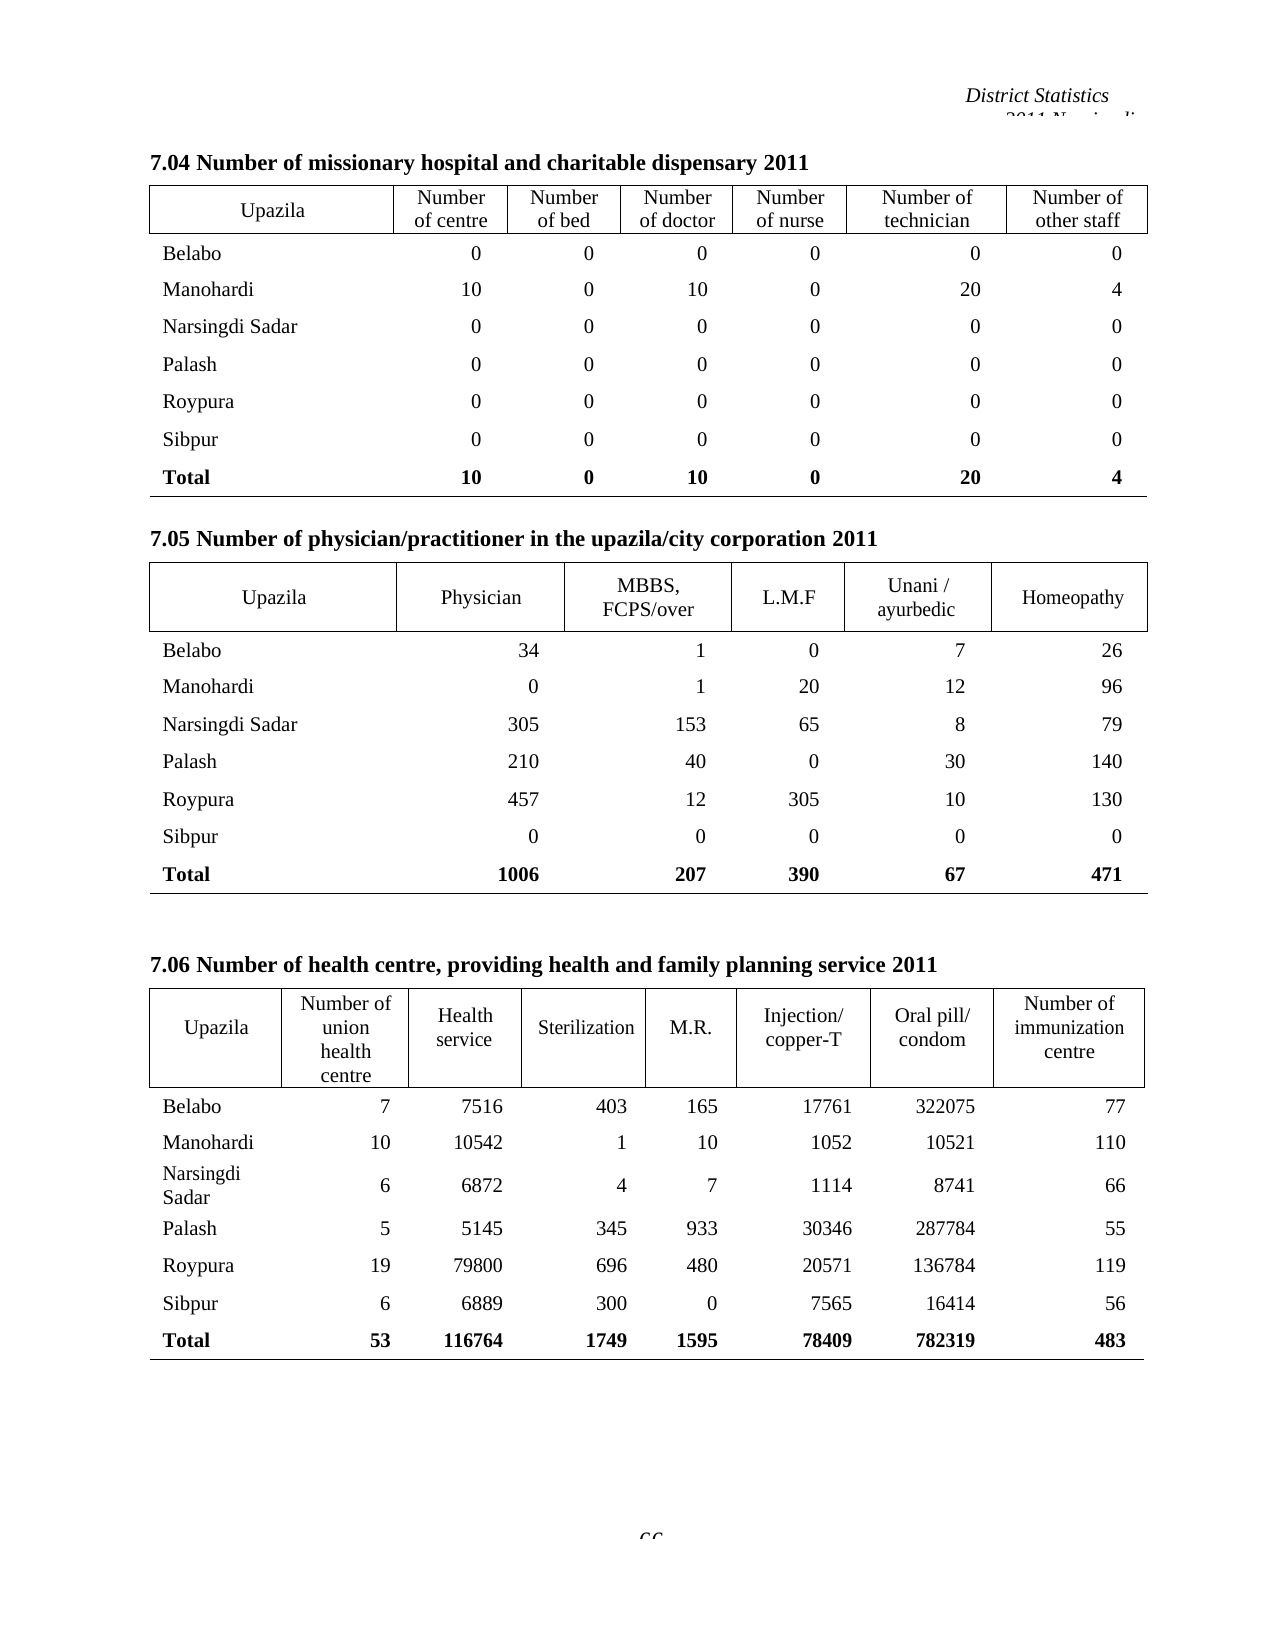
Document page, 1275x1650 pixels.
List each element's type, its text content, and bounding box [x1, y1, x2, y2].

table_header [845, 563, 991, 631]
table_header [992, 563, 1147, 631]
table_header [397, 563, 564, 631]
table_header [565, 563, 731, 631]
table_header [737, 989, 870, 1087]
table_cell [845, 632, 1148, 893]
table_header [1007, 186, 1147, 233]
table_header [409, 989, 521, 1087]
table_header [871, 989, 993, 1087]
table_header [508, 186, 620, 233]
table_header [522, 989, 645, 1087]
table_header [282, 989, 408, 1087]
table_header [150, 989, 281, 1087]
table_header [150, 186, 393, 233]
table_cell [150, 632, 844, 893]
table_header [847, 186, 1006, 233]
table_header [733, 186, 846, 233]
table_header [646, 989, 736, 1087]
list Number of physician/practitioner in the upazila/city corporation 2011 [150, 525, 1171, 552]
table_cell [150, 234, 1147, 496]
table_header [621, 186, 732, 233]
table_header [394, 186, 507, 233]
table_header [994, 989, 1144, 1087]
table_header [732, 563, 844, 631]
list Number of health centre, providing health and family planning service 2011 [150, 952, 1171, 978]
list Number of missionary hospital and charitable dispensary 2011 [150, 148, 1171, 175]
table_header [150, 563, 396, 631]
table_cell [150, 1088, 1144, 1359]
